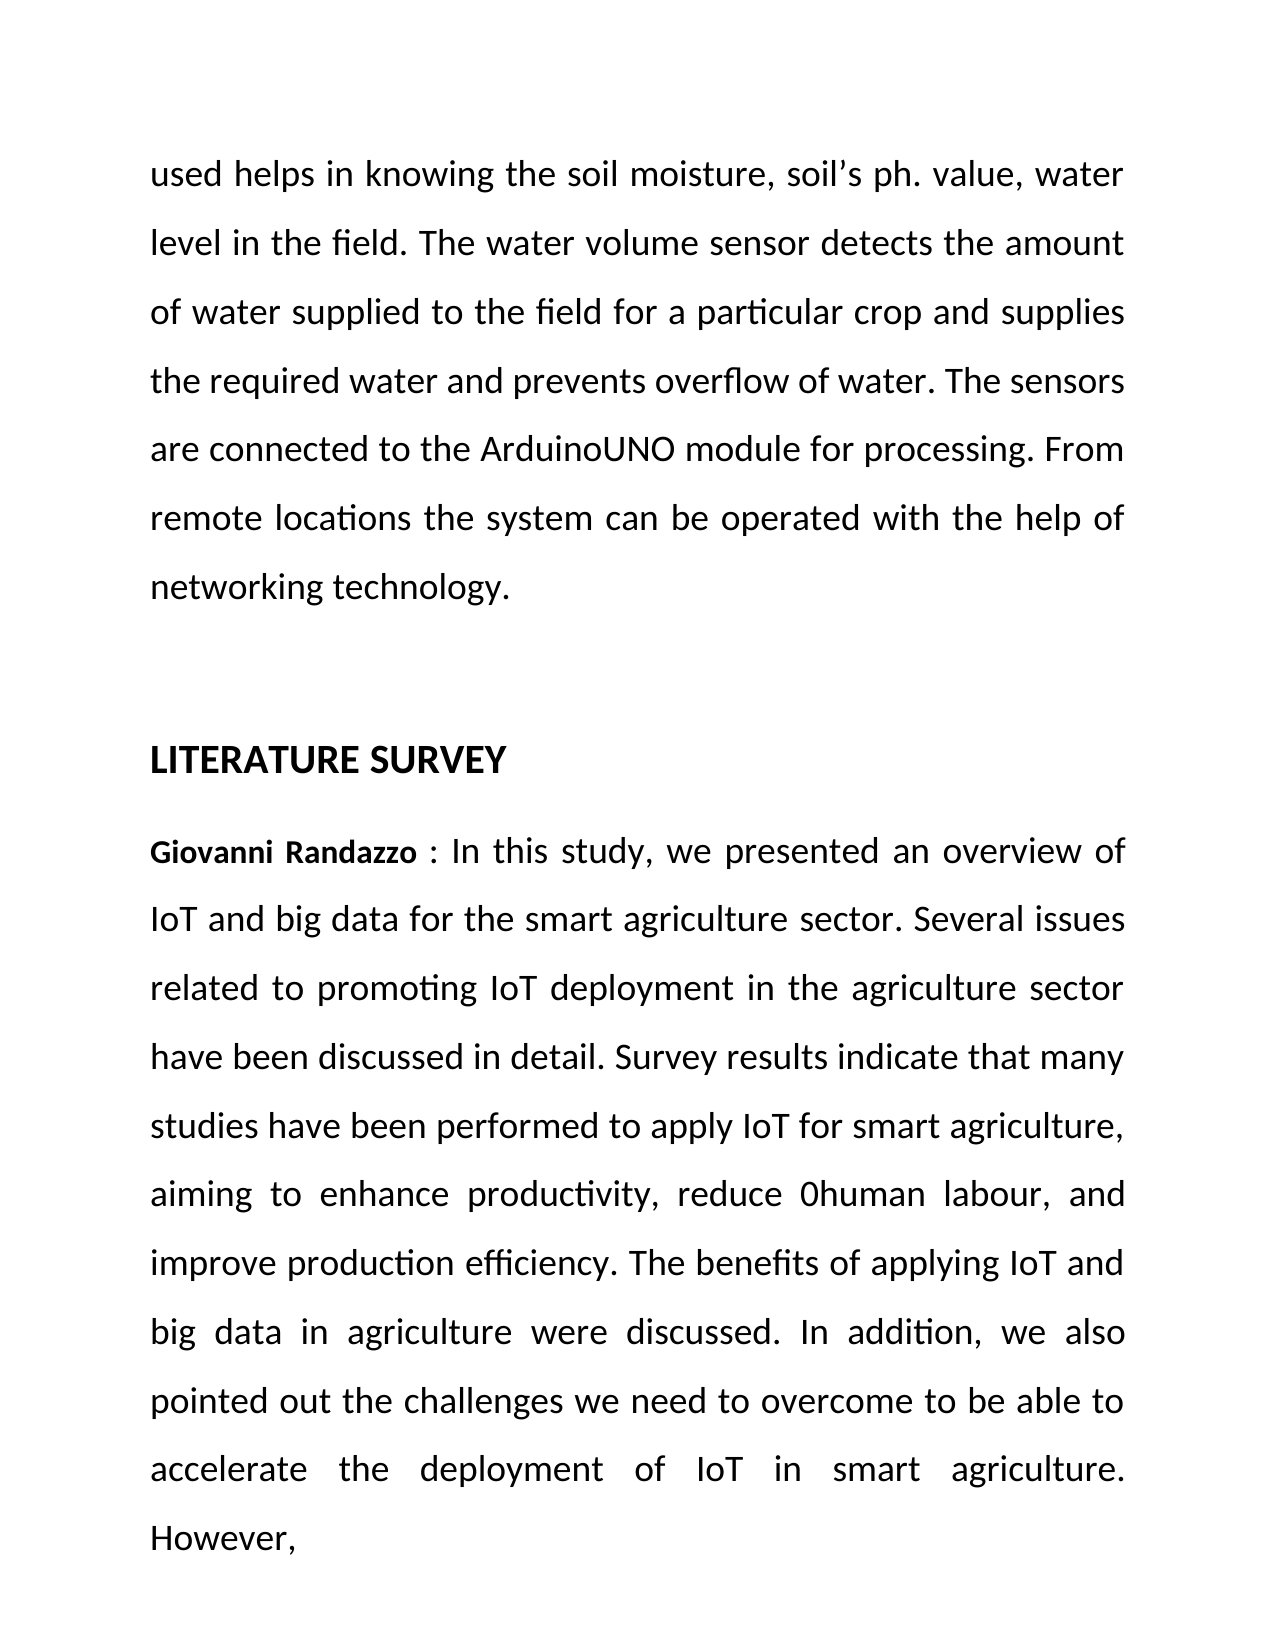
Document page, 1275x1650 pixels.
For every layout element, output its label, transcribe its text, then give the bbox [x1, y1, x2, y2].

text LITERATURE SURVEY [150, 733, 1137, 784]
text Giovanni Randazzo : In this study, we presented an overview of IoT and big data for the smart agriculture sector. Several issues related to promoting IoT deployment in the agriculture sector have been discussed in detail. Survey results indicate that many studies have been performed to apply IoT for smart agriculture, aiming to enhance productivity, reduce 0human labour, and improve production efficiency. The benefits of applying IoT and big data in agriculture were discussed. In addition, we also pointed out the challenges we need to overcome to be able to accelerate the deployment of IoT in smart agriculture. However, [150, 827, 1126, 1560]
text used helps in knowing the soil moisture, soil’s ph. value, water level in the field. The water volume sensor detects the amount of water supplied to the field for a particular crop and supplies the required water and prevents overflow of water. The sensors are connected to the ArduinoUNO module for processing. From remote locations the system can be operated with the help of networking technology. [150, 150, 1126, 609]
